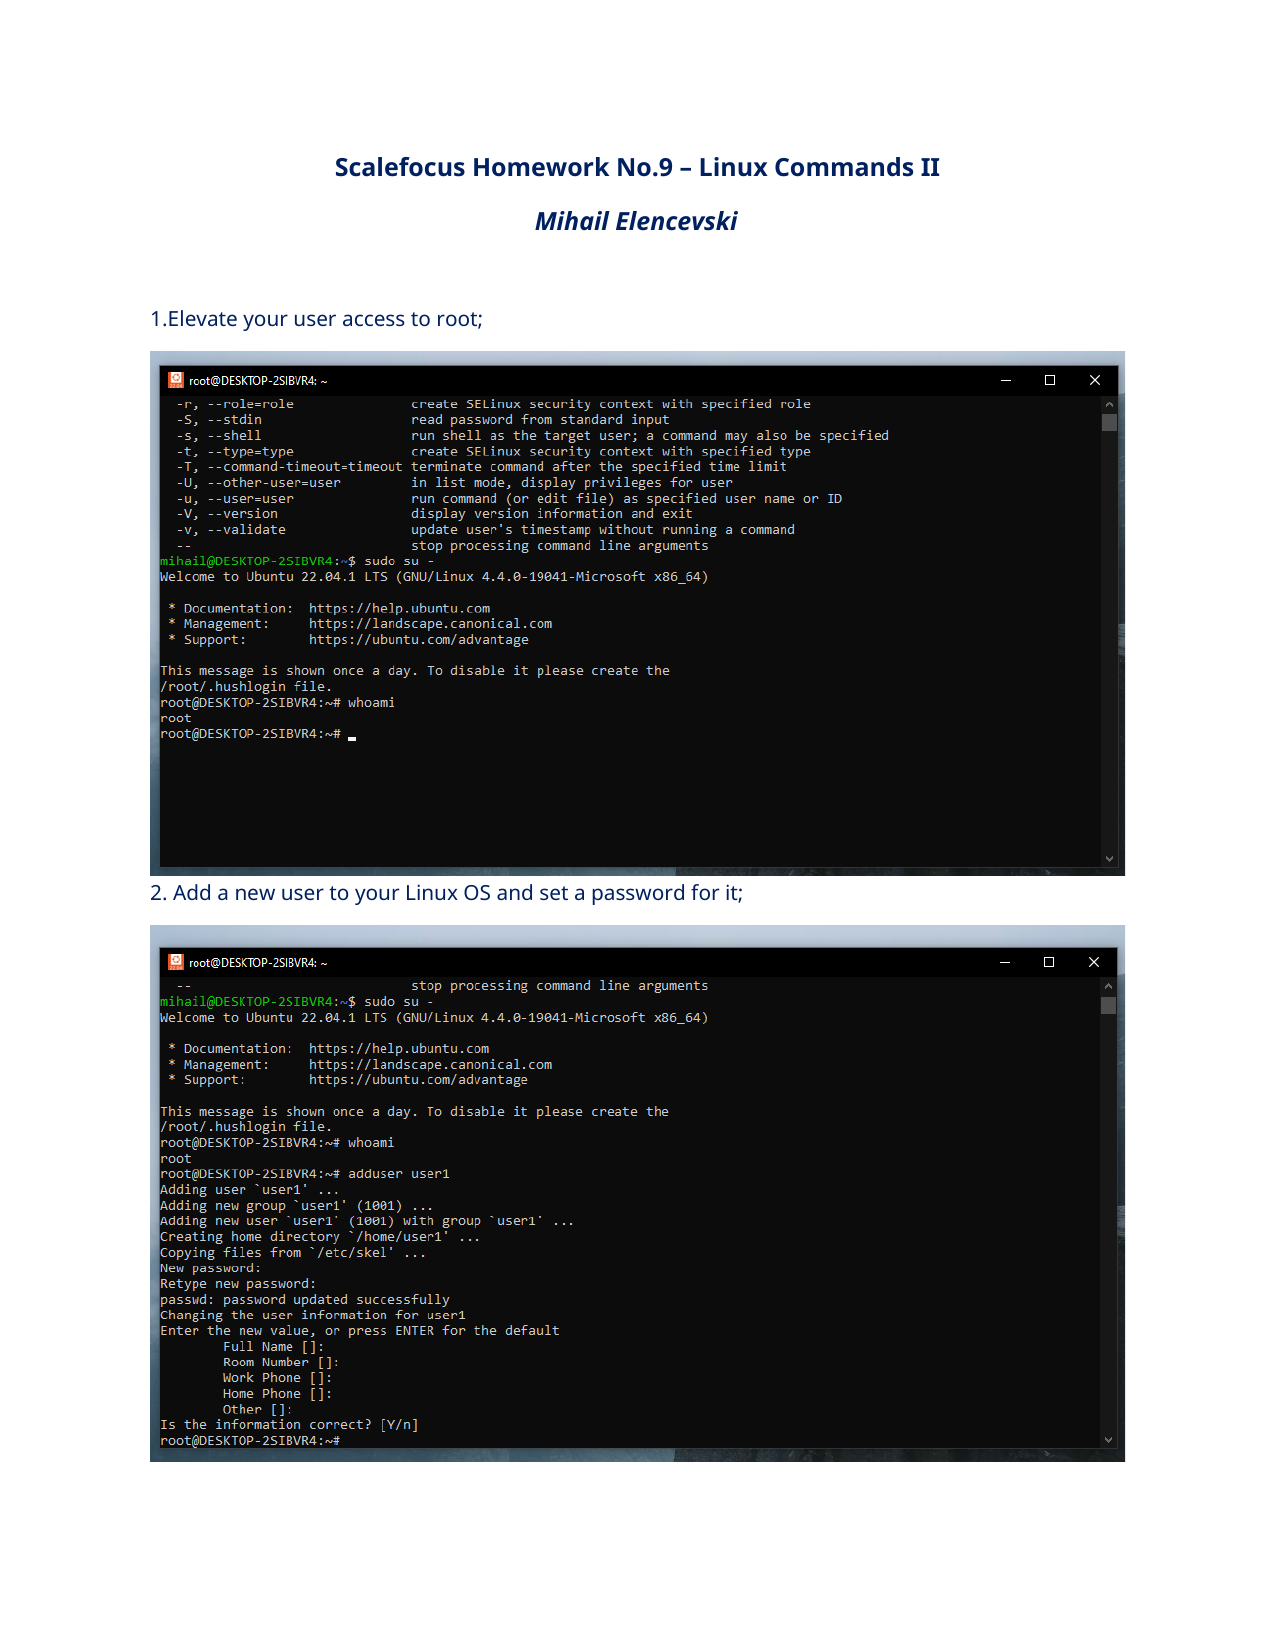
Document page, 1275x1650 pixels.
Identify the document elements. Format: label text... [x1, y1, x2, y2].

picture [150, 925, 1125, 1462]
text Scalefocus Homework No.9 – Linux Commands II [150, 150, 1125, 184]
picture [150, 351, 1125, 876]
text 2. Add a new user to your Linux OS and set a password for it; [150, 876, 1125, 906]
text Mihail Elencevski [150, 203, 1125, 237]
text 1.Elevate your user access to root; [150, 304, 1125, 332]
